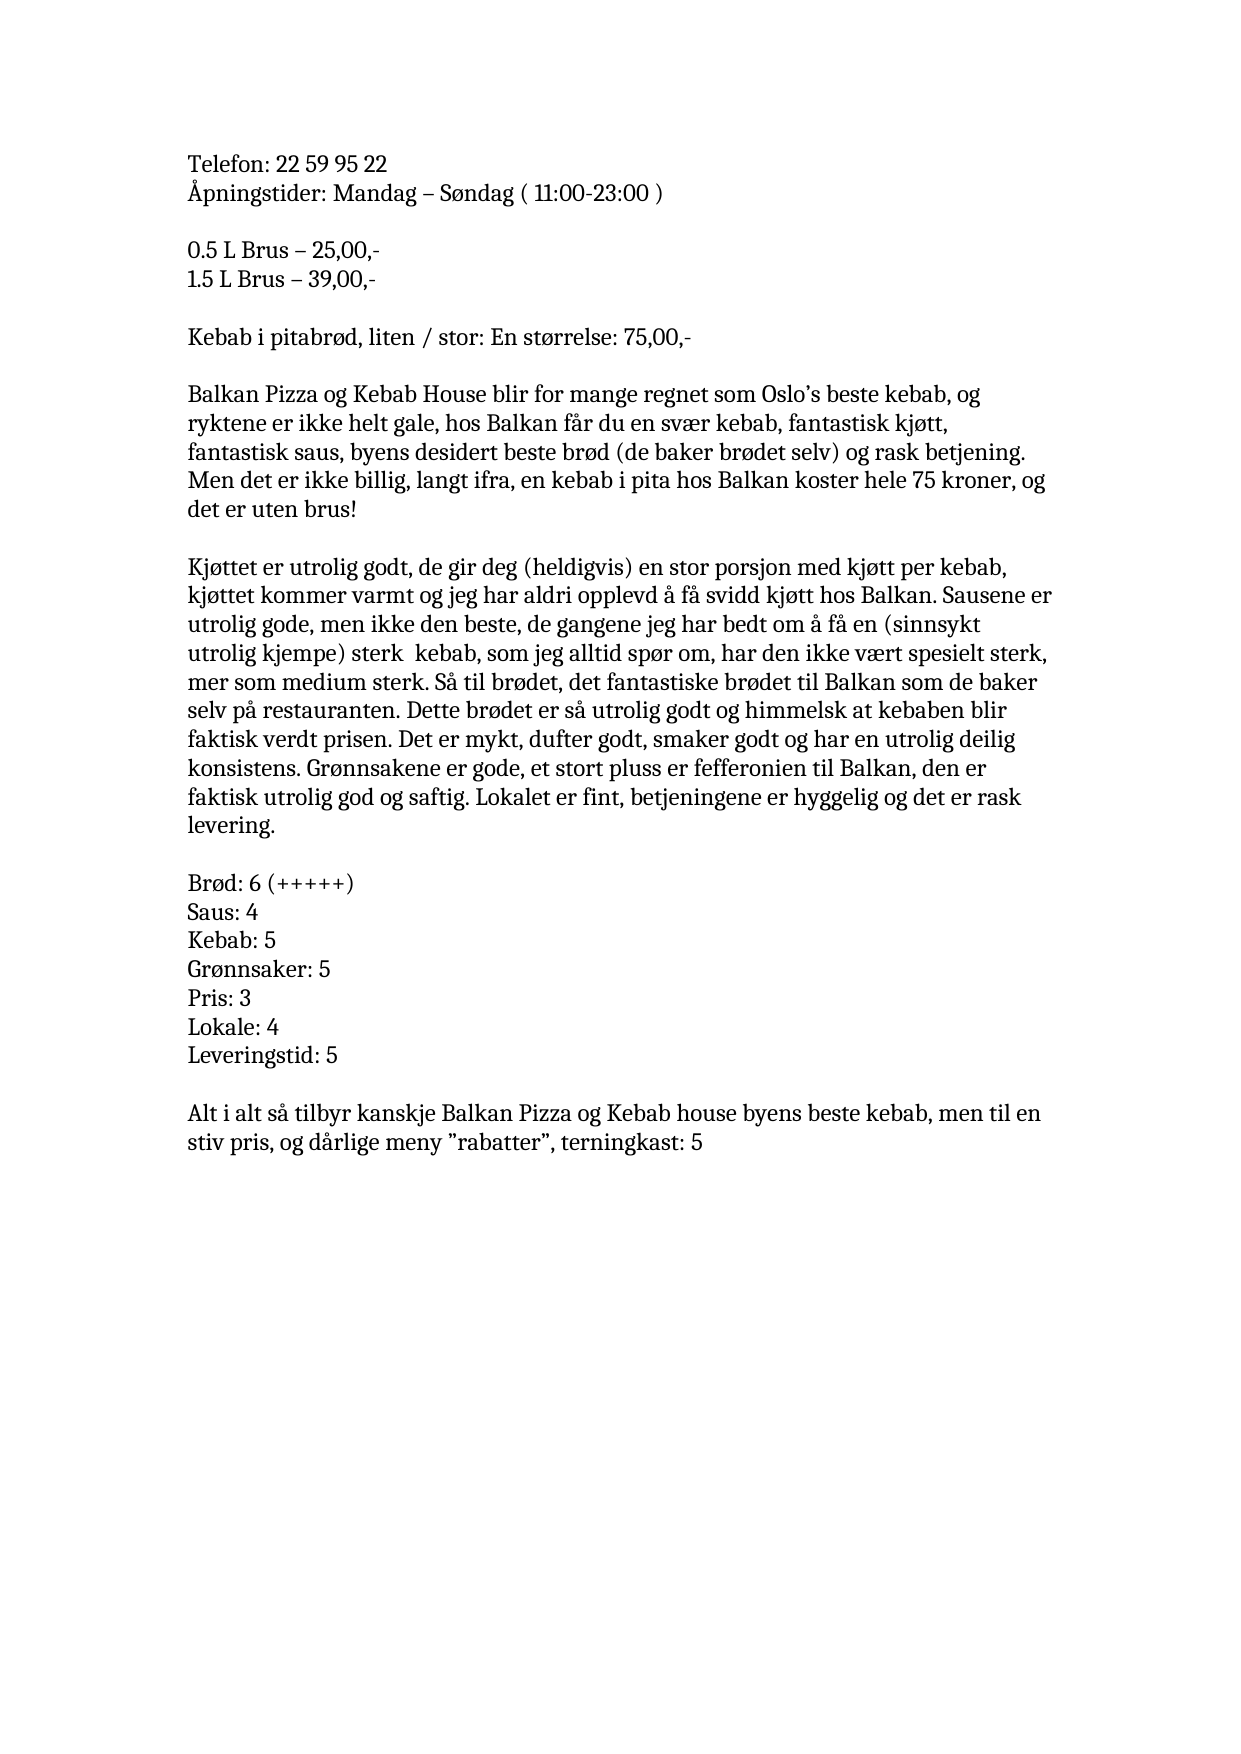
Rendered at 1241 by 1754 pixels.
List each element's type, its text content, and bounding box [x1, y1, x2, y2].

text Åpningstider: Mandag – Søndag ( 11:00-23:00 ) [187, 179, 1053, 207]
text Kebab i pitabrød, liten / stor: En størrelse: 75,00,- [187, 322, 1053, 351]
text 0.5 L Brus – 25,00,- [187, 236, 1053, 265]
text Saus: 4 [187, 897, 1053, 926]
text Telefon: 22 59 95 22 [187, 150, 1053, 179]
text Lokale: 4 [187, 1012, 1053, 1041]
text Balkan Pizza og Kebab House blir for mange regnet som Oslo’s beste kebab, og ryktene er ikke helt gale, hos Balkan får du en svær kebab, fantastisk kjøtt, fantastisk saus, byens desidert beste brød (de baker brødet selv) og rask betjening. Men det er ikke billig, langt ifra, en kebab i pita hos Balkan koster hele 75 kroner, og det er uten brus! [187, 380, 1053, 524]
text Kjøttet er utrolig godt, de gir deg (heldigvis) en stor porsjon med kjøtt per kebab, kjøttet kommer varmt og jeg har aldri opplevd å få svidd kjøtt hos Balkan. Sausene er utrolig gode, men ikke den beste, de gangene jeg har bedt om å få en (sinnsykt utrolig kjempe) sterk kebab, som jeg alltid spør om, har den ikke vært spesielt sterk, mer som medium sterk. Så til brødet, det fantastiske brødet til Balkan som de baker selv på restauranten. Dette brødet er så utrolig godt og himmelsk at kebaben blir faktisk verdt prisen. Det er mykt, dufter godt, smaker godt og har en utrolig deilig konsistens. Grønnsakene er gode, et stort pluss er fefferonien til Balkan, den er faktisk utrolig god og saftig. Lokalet er fint, betjeningene er hyggelig og det er rask levering. [187, 552, 1053, 840]
text Leveringstid: 5 [187, 1041, 1053, 1070]
text Kebab: 5 [187, 926, 1053, 955]
text Alt i alt så tilbyr kanskje Balkan Pizza og Kebab house byens beste kebab, men til en stiv pris, og dårlige meny ”rabatter”, terningkast: 5 [187, 1099, 1053, 1156]
text 1.5 L Brus – 39,00,- [187, 265, 1053, 294]
text Grønnsaker: 5 [187, 955, 1053, 984]
text Pris: 3 [187, 984, 1053, 1012]
text Brød: 6 (+++++) [187, 869, 1053, 897]
